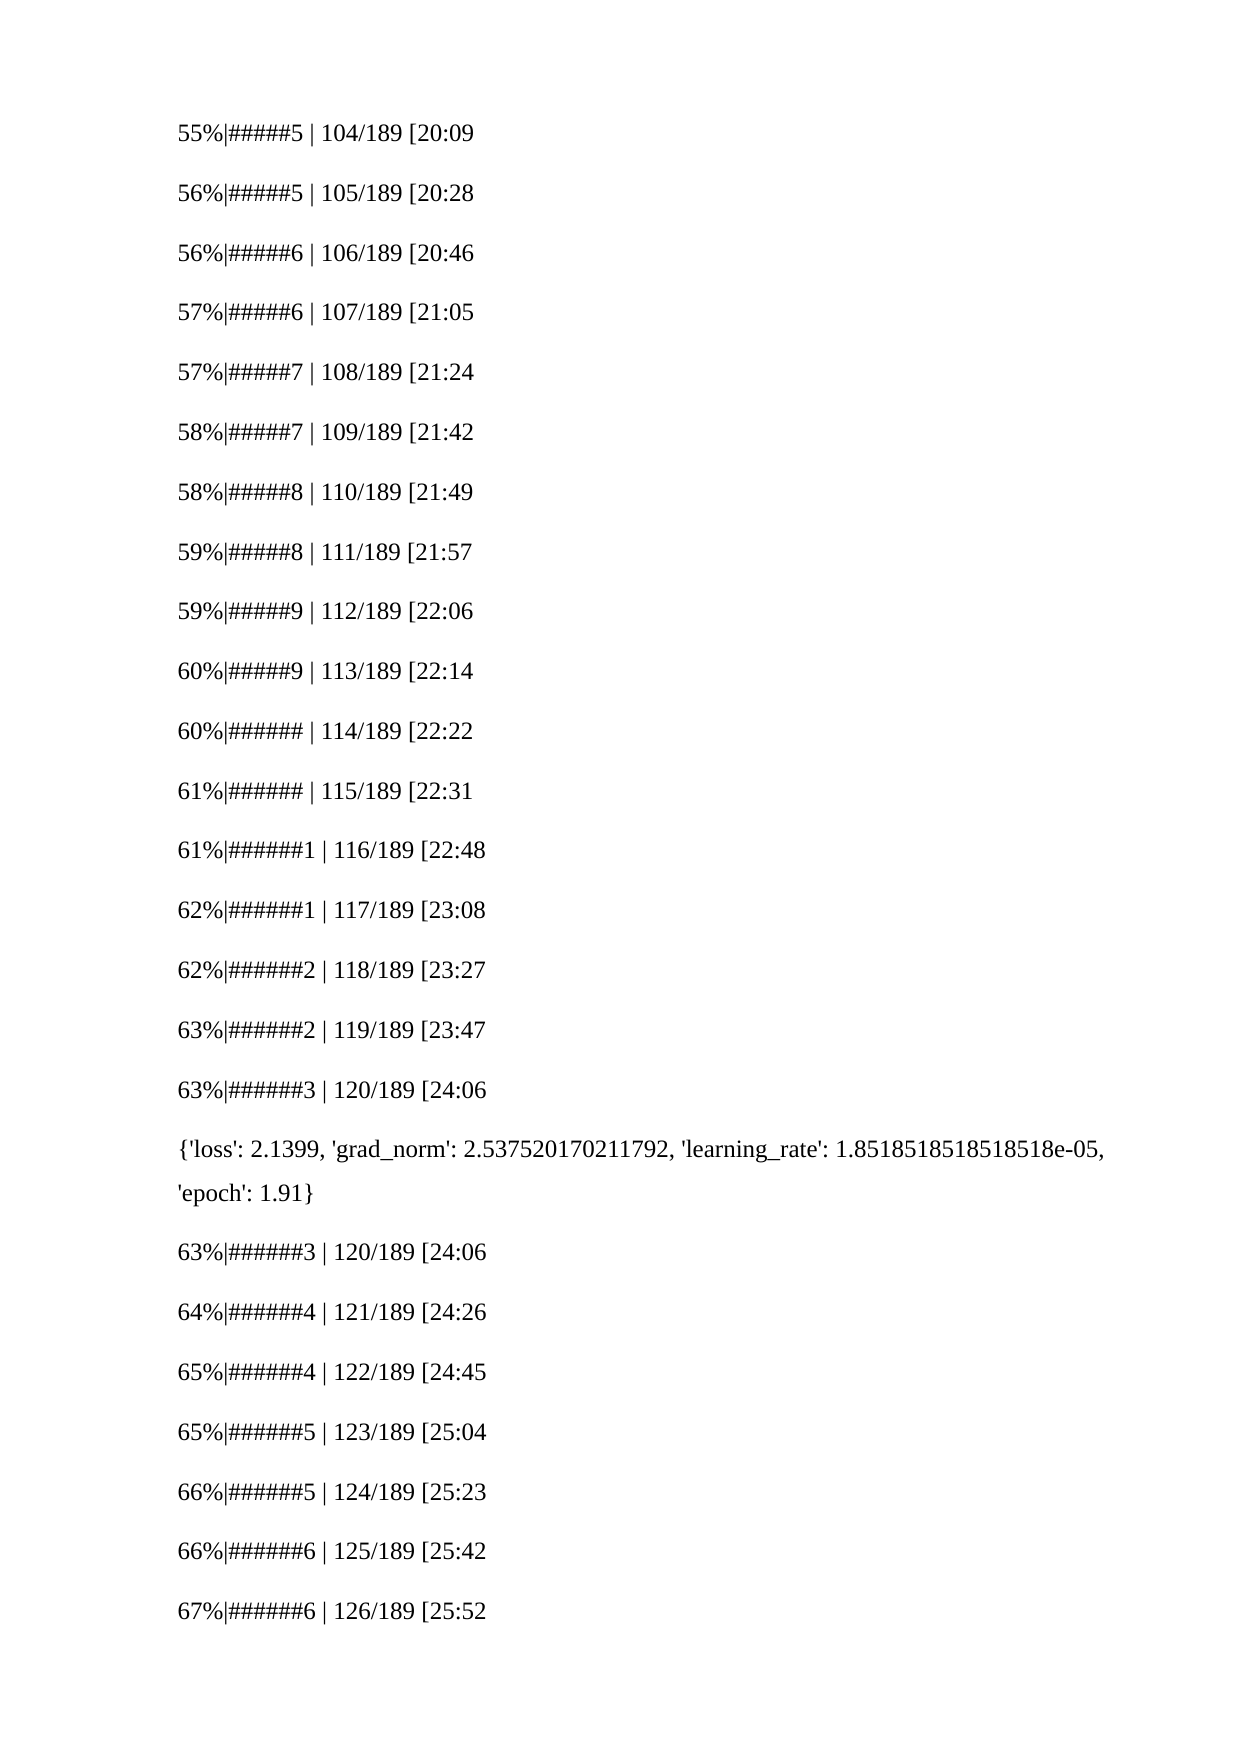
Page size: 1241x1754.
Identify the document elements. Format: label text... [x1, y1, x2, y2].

text 63%|######3 | 120/189 [24:06 [177, 1075, 1152, 1103]
text 56%|#####6 | 106/189 [20:46 [177, 238, 1152, 266]
text 57%|#####6 | 107/189 [21:05 [177, 297, 1152, 326]
text 58%|#####8 | 110/189 [21:49 [177, 477, 1152, 506]
text 61%|###### | 115/189 [22:31 [177, 776, 1152, 804]
text 63%|######2 | 119/189 [23:47 [177, 1015, 1152, 1044]
text 57%|#####7 | 108/189 [21:24 [177, 357, 1152, 386]
text 62%|######1 | 117/189 [23:08 [177, 895, 1152, 924]
text 60%|###### | 114/189 [22:22 [177, 716, 1152, 745]
text 66%|######6 | 125/189 [25:42 [177, 1536, 1152, 1565]
text {'loss': 2.1399, 'grad_norm': 2.537520170211792, 'learning_rate': 1.8518518518518518e-05, 'epoch': 1.91} [177, 1134, 1152, 1206]
text 56%|#####5 | 105/189 [20:28 [177, 178, 1152, 207]
text 65%|######5 | 123/189 [25:04 [177, 1417, 1152, 1446]
text 66%|######5 | 124/189 [25:23 [177, 1477, 1152, 1505]
text 63%|######3 | 120/189 [24:06 [177, 1237, 1152, 1266]
text 62%|######2 | 118/189 [23:27 [177, 955, 1152, 984]
text 59%|#####9 | 112/189 [22:06 [177, 596, 1152, 625]
text 59%|#####8 | 111/189 [21:57 [177, 537, 1152, 565]
text 64%|######4 | 121/189 [24:26 [177, 1297, 1152, 1326]
text 60%|#####9 | 113/189 [22:14 [177, 656, 1152, 685]
text 61%|######1 | 116/189 [22:48 [177, 836, 1152, 864]
text 65%|######4 | 122/189 [24:45 [177, 1357, 1152, 1386]
text 55%|#####5 | 104/189 [20:09 [177, 118, 1152, 147]
text 67%|######6 | 126/189 [25:52 [177, 1596, 1152, 1625]
text 58%|#####7 | 109/189 [21:42 [177, 417, 1152, 446]
